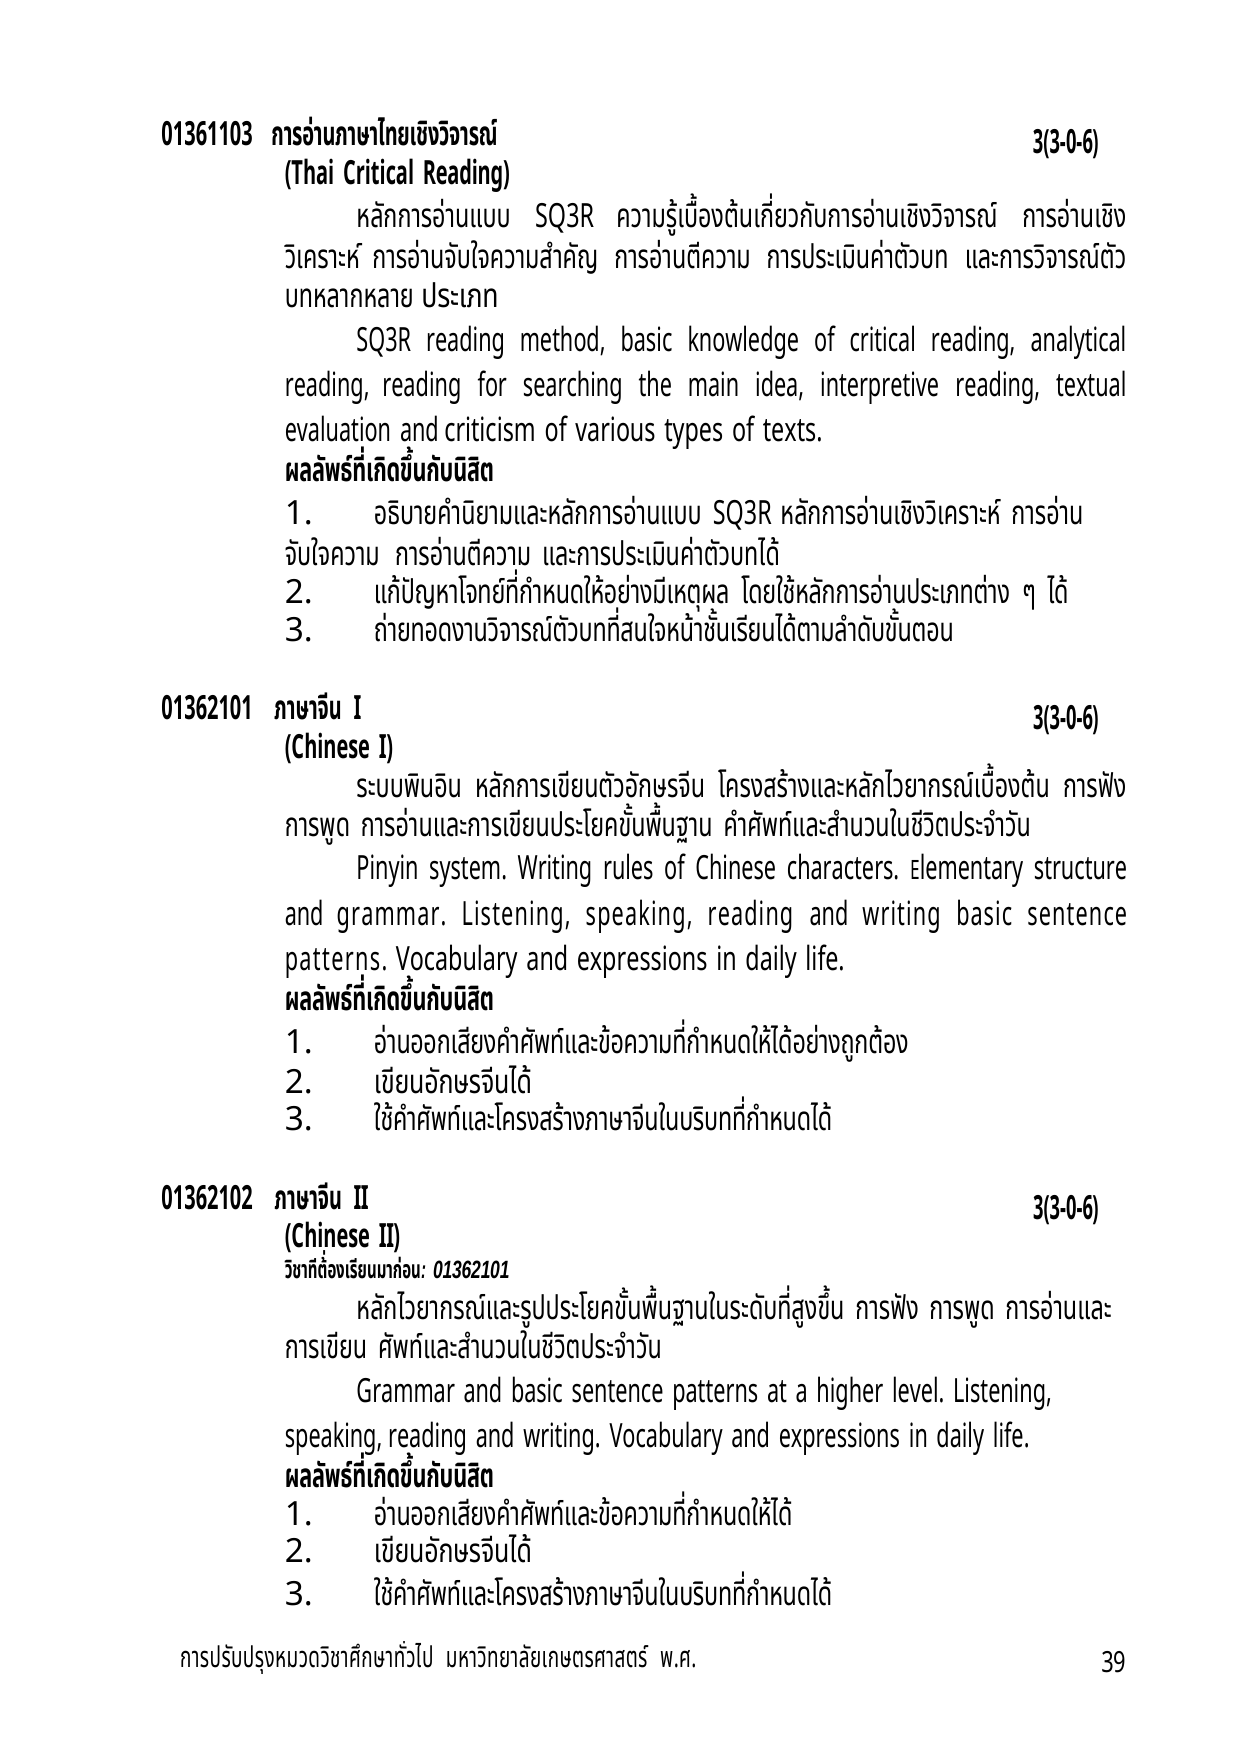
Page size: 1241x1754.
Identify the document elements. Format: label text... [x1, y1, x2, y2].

text SQ3R reading method, basic knowledge of critical reading, analytical reading, reading for searching the main idea, interpretive reading, textual evaluation and criticism of various types of texts. [284, 315, 1126, 452]
text 3(3-0-6) [1033, 1184, 1240, 1229]
list อธิบายคำนิยามและหลักการอ่านแบบ SQ3R หลักการอ่านเชิงวิเคราะห์ การอ่านจับใจความ การอ่านตีความ และการประเมินค่าตัวบทได้ [284, 489, 1126, 573]
text 01362102 ภาษาจีน II [161, 1178, 525, 1217]
text (Thai Critical Reading) [284, 153, 548, 192]
text ผลลัพธ์ที่เกิดขึ้นกับนิสิต [284, 1457, 1240, 1495]
text (Chinese II) [284, 1217, 525, 1255]
list เขียนอักษรจีนได้ [284, 1532, 1240, 1570]
text หลักไวยากรณ์และรูปประโยคขั้นพื้นฐานในระดับที่สูงขึ้น การฟัง การพูด การอ่านและ การเขียน ศัพท์และสำนวนในชีวิตประจำวัน [284, 1289, 1128, 1366]
text ผลลัพธ์ที่เกิดขึ้นกับนิสิต [284, 452, 1240, 489]
text 3(3-0-6) [1033, 118, 1240, 163]
list เขียนอักษรจีนได้ [284, 1063, 1240, 1101]
text วิชาทีต้่องเรียนมาก่อน: 01362101 [284, 1255, 525, 1284]
list อ่านออกเสียงคำศัพท์และข้อความที่กำหนดให้ได้ [284, 1495, 1240, 1532]
text Grammar and basic sentence patterns at a higher level. Listening, speaking, reading and writing. Vocabulary and expressions in daily life. [284, 1366, 1128, 1457]
text 3(3-0-6) [1033, 694, 1240, 739]
text (Chinese I) [284, 727, 402, 766]
list แก้ปัญหาโจทย์ที่กำหนดให้อย่างมีเหตุผล โดยใช้หลักการอ่านประเภทต่าง ๆ ได้ [284, 573, 1240, 611]
list ใช้คำศัพท์และโครงสร้างภาษาจีนในบริบทที่กำหนดได้ [284, 1570, 1240, 1616]
text หลักการอ่านแบบ SQ3R ความรู้เบื้องต้นเกี่ยวกับการอ่านเชิงวิจารณ์ การอ่านเชิงวิเคราะห์ การอ่านจับใจความสำคัญ การอ่านตีความ การประเมินค่าตัวบท และการวิจารณ์ตัวบทหลากหลาย ประเภท [284, 192, 1126, 315]
text 01361103 การอ่านภาษาไทยเชิงวิจารณ์ [161, 114, 548, 153]
list ใช้คำศัพท์และโครงสร้างภาษาจีนในบริบทที่กำหนดได้ [284, 1101, 1240, 1138]
list อ่านออกเสียงคำศัพท์และข้อความที่กำหนดให้ได้อย่างถูกต้อง [284, 1017, 1240, 1063]
text 01362101 ภาษาจีน I [161, 688, 402, 727]
text ระบบพินอิน หลักการเขียนตัวอักษรจีน โครงสร้างและหลักไวยากรณ์เบื้องต้น การฟัง การพูด การอ่านและการเขียนประโยคขั้นพื้นฐาน คำศัพท์และสำนวนในชีวิตประจำวัน [284, 766, 1126, 844]
list ถ่ายทอดงานวิจารณ์ตัวบทที่สนใจหน้าชั้นเรียนได้ตามลำดับขั้นตอน [284, 611, 1240, 648]
text ผลลัพธ์ที่เกิดขึ้นกับนิสิต [284, 980, 1240, 1017]
text Pinyin system. Writing rules of Chinese characters. elementary structure and grammar. Listening, speaking, reading and writing basic sentence patterns. Vocabulary and expressions in daily life. [284, 844, 1127, 980]
